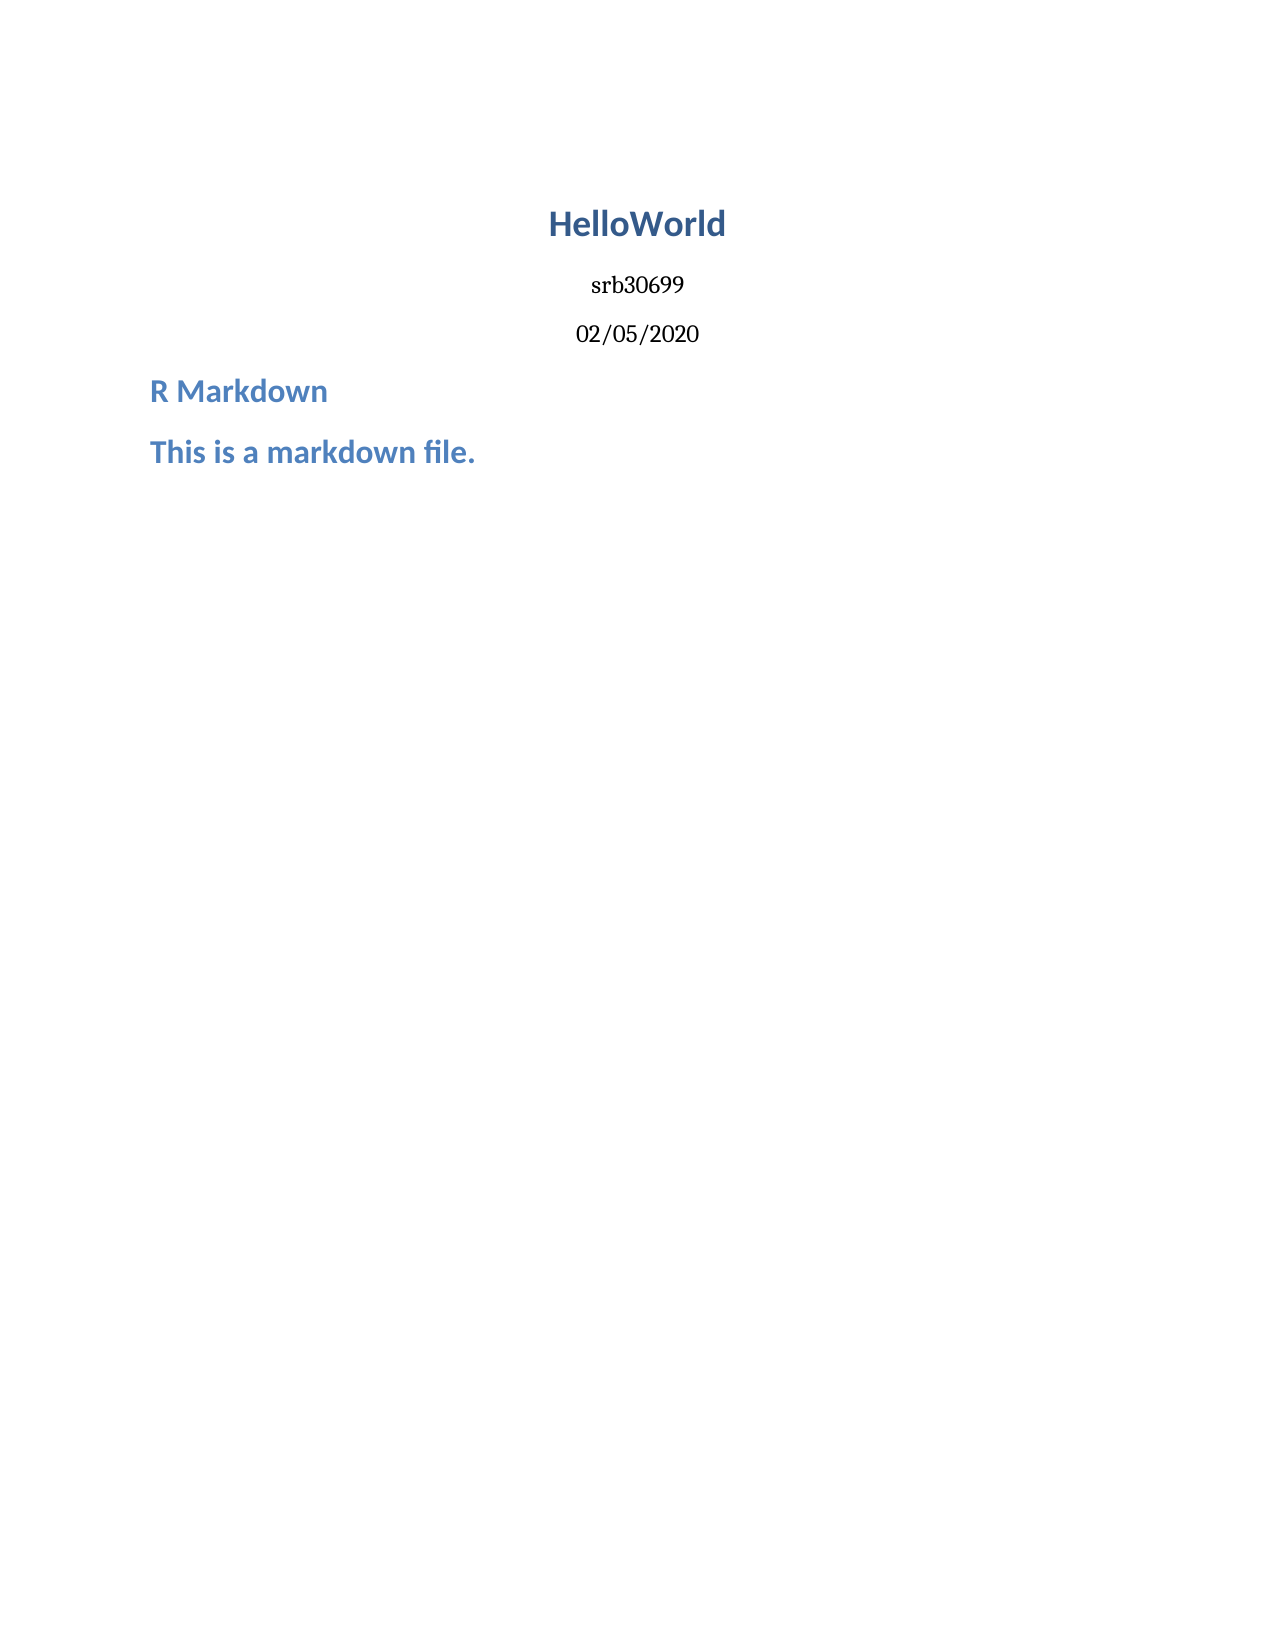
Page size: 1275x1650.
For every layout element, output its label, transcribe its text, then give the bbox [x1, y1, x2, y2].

text 02/05/2020 [150, 320, 1125, 349]
title HelloWorld [150, 200, 1125, 246]
subtitle R Markdown [150, 370, 1125, 411]
text srb30699 [150, 271, 1125, 299]
subtitle This is a markdown file. [150, 432, 1125, 472]
